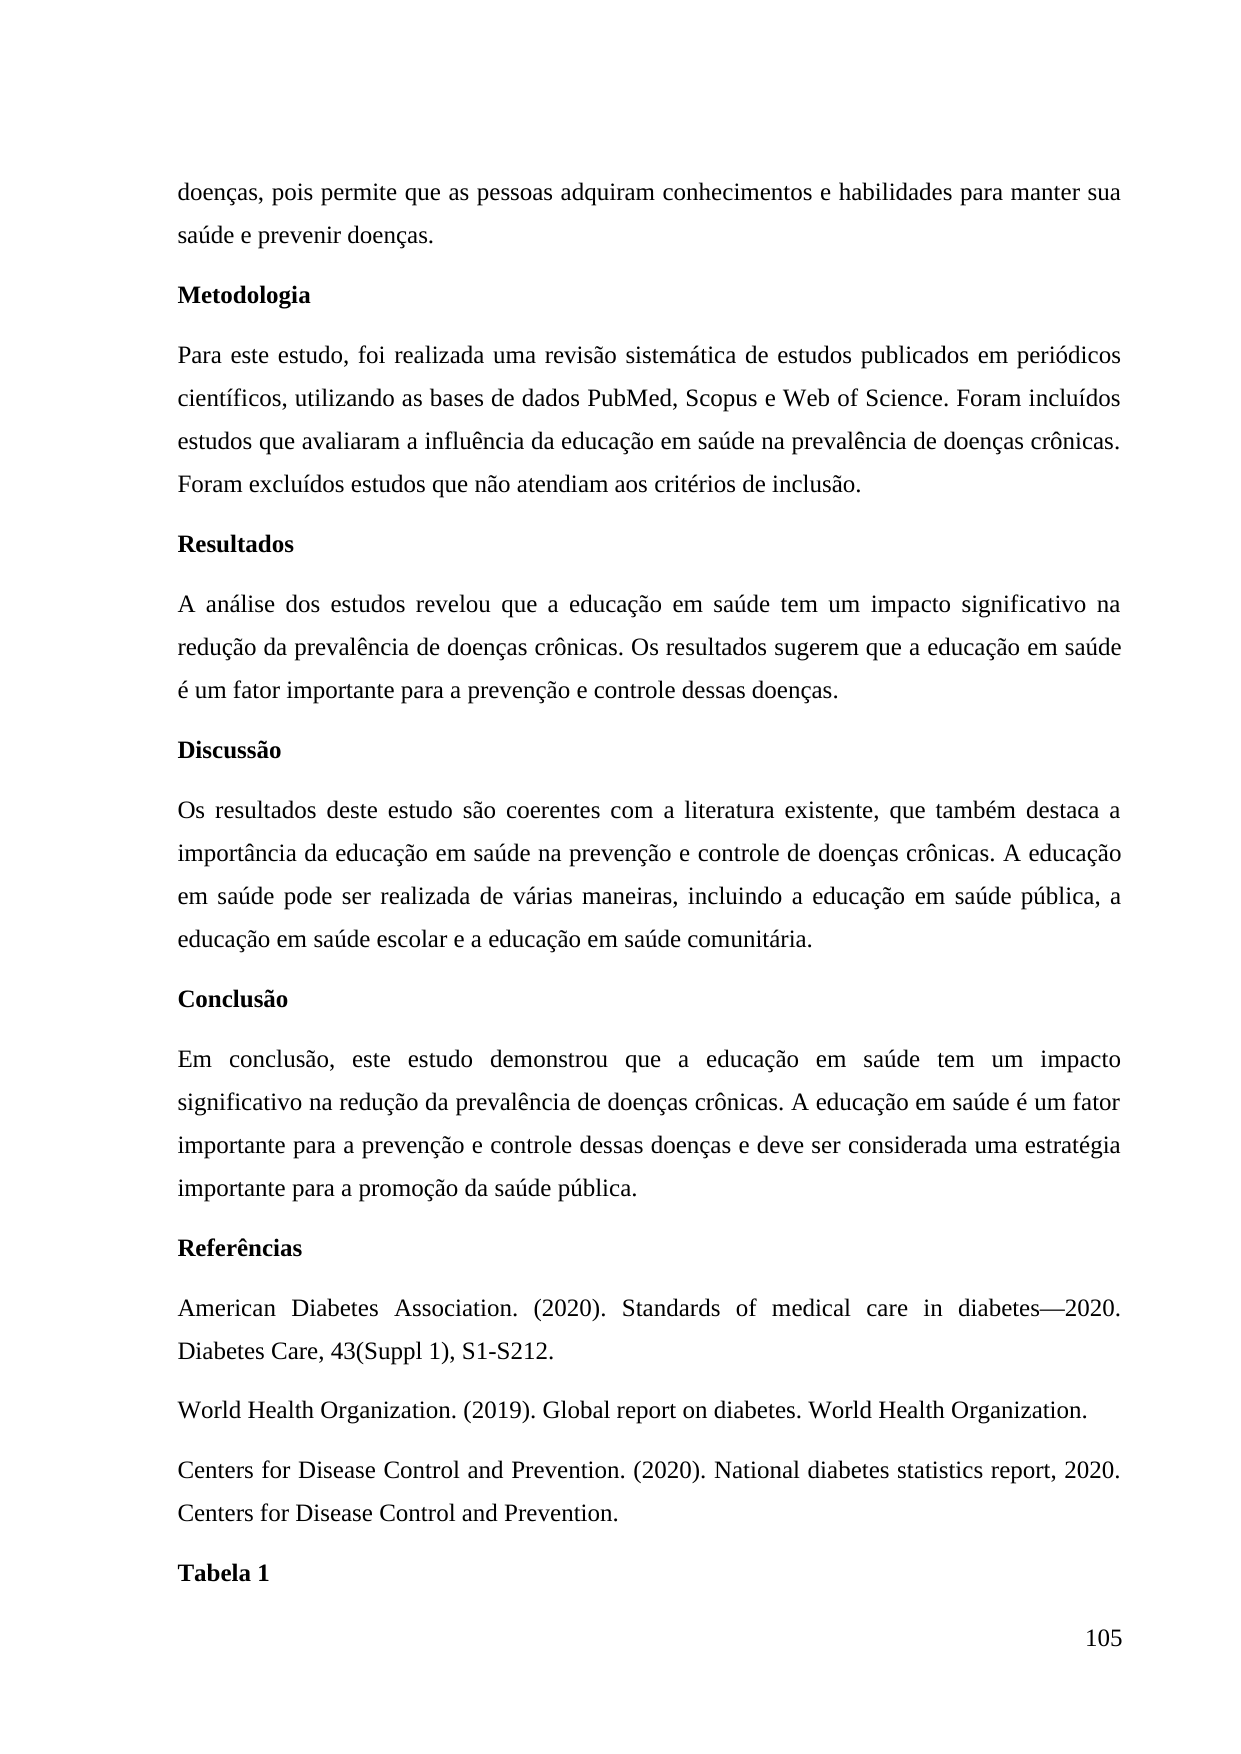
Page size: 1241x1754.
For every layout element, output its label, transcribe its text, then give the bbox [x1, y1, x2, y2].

text Referências [177, 1233, 1122, 1262]
text American Diabetes Association. (2020). Standards of medical care in diabetes—2020. Diabetes Care, 43(Suppl 1), S1-S212. [177, 1293, 1122, 1364]
text A análise dos estudos revelou que a educação em saúde tem um impacto significativo na redução da prevalência de doenças crônicas. Os resultados sugerem que a educação em saúde é um fator importante para a prevenção e controle dessas doenças. [177, 589, 1122, 704]
text Conclusão [177, 984, 1122, 1013]
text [177, 177, 1122, 249]
text Metodologia [177, 280, 1122, 309]
text Discussão [177, 735, 1122, 764]
text World Health Organization. (2019). Global report on diabetes. World Health Organization. [177, 1396, 1122, 1424]
text Tabela 1 [177, 1558, 1122, 1587]
text Resultados [177, 529, 1122, 558]
text Os resultados deste estudo são coerentes com a literatura existente, que também destaca a importância da educação em saúde na prevenção e controle de doenças crônicas. A educação em saúde pode ser realizada de várias maneiras, incluindo a educação em saúde pública, a educação em saúde escolar e a educação em saúde comunitária. [177, 795, 1122, 953]
text Para este estudo, foi realizada uma revisão sistemática de estudos publicados em periódicos científicos, utilizando as bases de dados PubMed, Scopus e Web of Science. Foram incluídos estudos que avaliaram a influência da educação em saúde na prevalência de doenças crônicas. Foram excluídos estudos que não atendiam aos critérios de inclusão. [177, 340, 1122, 498]
text Em conclusão, este estudo demonstrou que a educação em saúde tem um impacto significativo na redução da prevalência de doenças crônicas. A educação em saúde é um fator importante para a prevenção e controle dessas doenças e deve ser considerada uma estratégia importante para a promoção da saúde pública. [177, 1044, 1122, 1202]
text Centers for Disease Control and Prevention. (2020). National diabetes statistics report, 2020. Centers for Disease Control and Prevention. [177, 1455, 1122, 1527]
